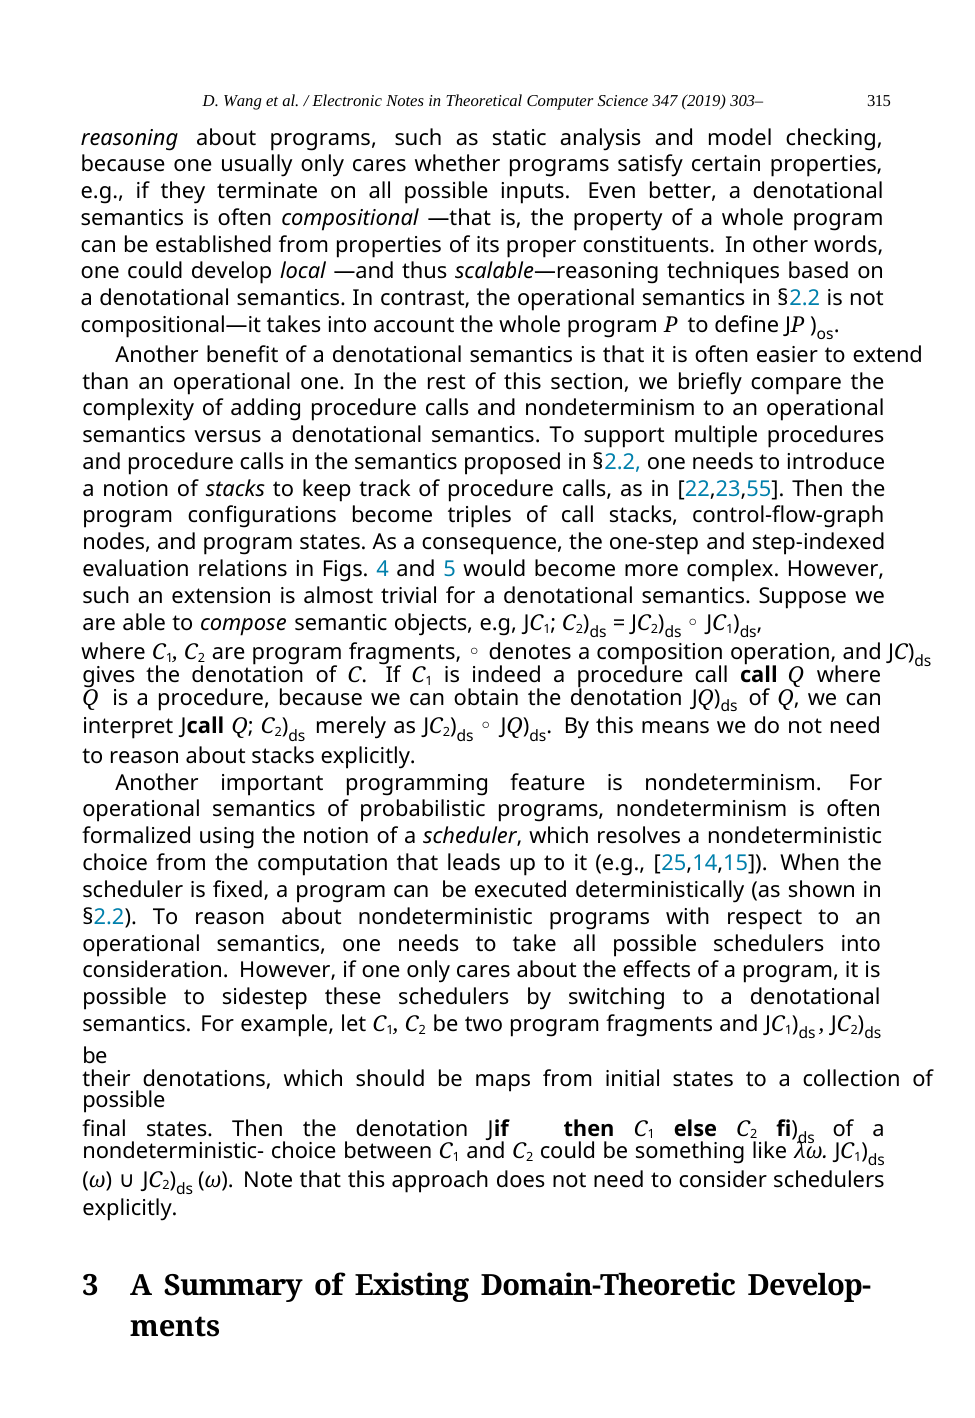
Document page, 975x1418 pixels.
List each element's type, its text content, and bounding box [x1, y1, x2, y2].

text reasoning about programs, such as static analysis and model checking, because one usually only cares whether programs satisfy certain properties, e.g., if they terminate on all possible inputs. Even better, a denotational semantics is often compositional —that is, the property of a whole program can be established from properties of its proper constituents. In other words, one could develop local —and thus scalable—reasoning techniques based on a denotational semantics. In contrast, the operational semantics in §2.2 is not compositional—it takes into account the whole program P to define JP )os. [80, 124, 884, 344]
text where C1, C2 are program fragments, ◦ denotes a composition operation, and JC)ds [81, 642, 933, 664]
text their denotations, which should be maps from initial states to a collection of possible [82, 1070, 933, 1112]
text Another benefit of a denotational semantics is that it is often easier to extend [115, 344, 933, 367]
subtitle A Summary of Existing Domain-Theoretic Develop- ments [82, 1264, 887, 1345]
text final states. Then the denotation Jif then C1 else C2 fi)ds of a nondeterministic- choice between C1 and C2 could be something like λω. JC1)ds (ω) ∪ JC2)ds (ω). Note that this approach does not need to consider schedulers explicitly. [82, 1114, 885, 1222]
text than an operational one. In the rest of this section, we briefly compare the complexity of adding procedure calls and nondeterminism to an operational semantics versus a denotational semantics. To support multiple procedures and procedure calls in the semantics proposed in §2.2, one needs to introduce a notion of stacks to keep track of procedure calls, as in [22,23,55]. Then the program configurations become triples of call stacks, control-flow-graph nodes, and program states. As a consequence, the one-step and step-indexed evaluation relations in Figs. 4 and 5 would become more complex. However, such an extension is almost trivial for a denotational semantics. Suppose we are able to compose semantic objects, e.g, JC1; C2)ds = JC2)ds ◦ JC1)ds, [82, 368, 885, 642]
text Another important programming feature is nondeterminism. For operational semantics of probabilistic programs, nondeterminism is often formalized using the notion of a scheduler, which resolves a nondeterministic choice from the computation that leads up to it (e.g., [25,14,15]). When the scheduler is fixed, a program can be executed deterministically (as shown in §2.2). To reason about nondeterministic programs with respect to an operational semantics, one needs to take all possible schedulers into consideration. However, if one only cares about the effects of a program, it is possible to sidestep these schedulers by switching to a denotational semantics. For example, let C1, C2 be two program fragments and JC1)ds , JC2)ds be [82, 769, 882, 1070]
text gives the denotation of C. If C1 is indeed a procedure call call Q where Q is a procedure, because we can obtain the denotation JQ)ds of Q, we can interpret Jcall Q; C2)ds merely as JC2)ds ◦ JQ)ds. By this means we do not need to reason about stacks explicitly. [82, 664, 882, 769]
